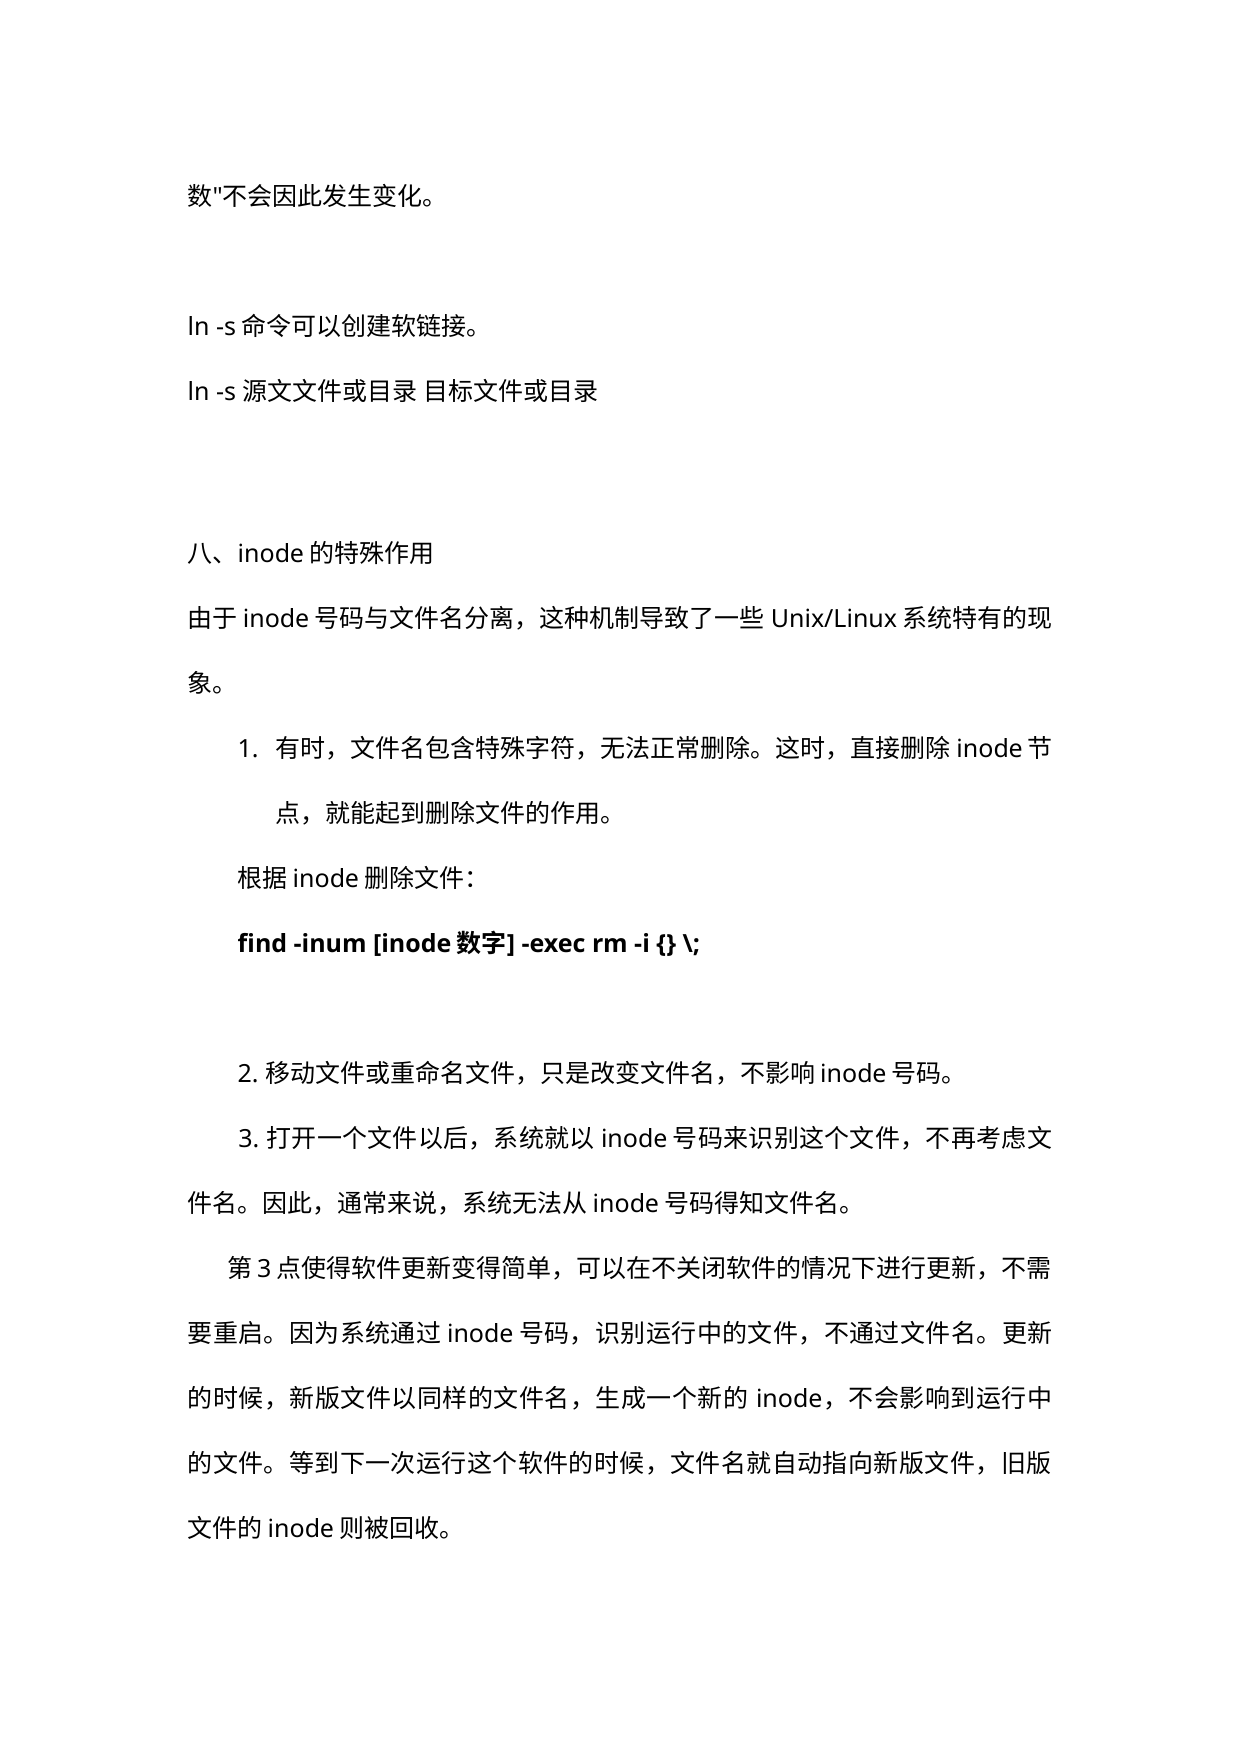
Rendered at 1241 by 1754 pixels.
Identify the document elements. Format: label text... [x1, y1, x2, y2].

text 八、inode的特殊作用 [187, 519, 1053, 584]
text 根据inode删除文件： [237, 844, 1053, 909]
text find -inum [inode数字] -exec rm -i {} \; [237, 909, 1053, 974]
text ln -s命令可以创建软链接。 [187, 292, 1053, 357]
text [187, 162, 1053, 227]
text 第3点使得软件更新变得简单，可以在不关闭软件的情况下进行更新，不需要重启。因为系统通过inode号码，识别运行中的文件，不通过文件名。更新的时候，新版文件以同样的文件名，生成一个新的inode，不会影响到运行中的文件。等到下一次运行这个软件的时候，文件名就自动指向新版文件，旧版文件的inode则被回收。 [187, 1234, 1053, 1559]
list 有时，文件名包含特殊字符，无法正常删除。这时，直接删除inode节点，就能起到删除文件的作用。 [237, 714, 1053, 844]
text ln -s 源文文件或目录 目标文件或目录 [187, 357, 1053, 422]
text 2. 移动文件或重命名文件，只是改变文件名，不影响inode号码。 [187, 1039, 1053, 1104]
text 由于inode号码与文件名分离，这种机制导致了一些Unix/Linux系统特有的现象。 [187, 584, 1053, 714]
text 3. 打开一个文件以后，系统就以inode号码来识别这个文件，不再考虑文件名。因此，通常来说，系统无法从inode号码得知文件名。 [187, 1104, 1053, 1234]
